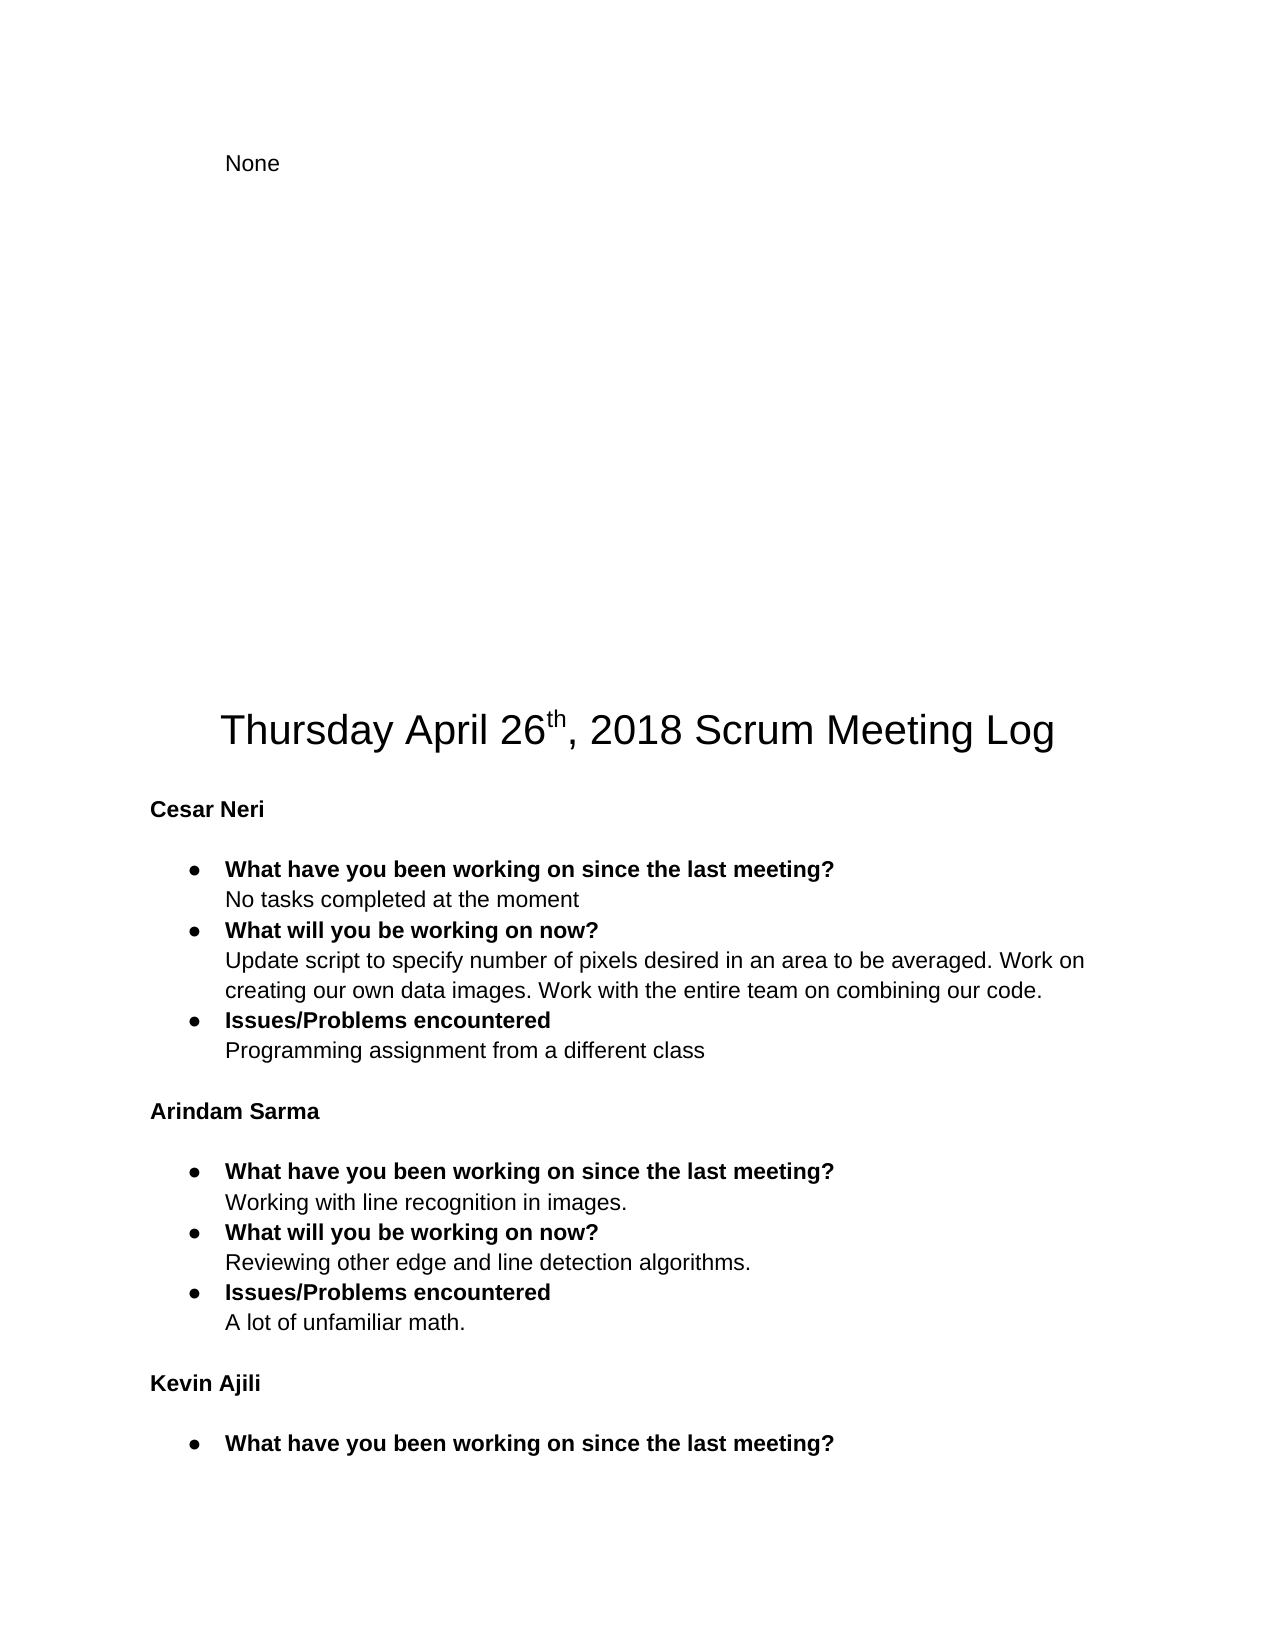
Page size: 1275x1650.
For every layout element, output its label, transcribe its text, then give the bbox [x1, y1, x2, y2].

list What will you be working on now? [187, 917, 1125, 943]
text Working with line recognition in images. [150, 1188, 1125, 1215]
text Reviewing other edge and line detection algorithms. [150, 1249, 1125, 1275]
text None [150, 150, 1125, 176]
list What will you be working on now? [187, 1219, 1125, 1245]
subtitle Thursday April 26th, 2018 Scrum Meeting Log [150, 705, 1125, 753]
list Issues/Problems encountered [187, 1279, 1125, 1306]
list What have you been working on since the last meeting? [187, 1430, 1125, 1457]
text A lot of unfamiliar math. [150, 1309, 1125, 1336]
text Update script to specify number of pixels desired in an area to be averaged. Work on creating our own data images. Work with the entire team on combining our code. [225, 947, 1125, 1003]
list What have you been working on since the last meeting? [187, 856, 1125, 883]
text Kevin Ajili [150, 1370, 1125, 1396]
list What have you been working on since the last meeting? [187, 1158, 1125, 1185]
list Issues/Problems encountered [187, 1007, 1125, 1034]
text Programming assignment from a different class [225, 1037, 1125, 1064]
text Cesar Neri [150, 796, 1125, 822]
text No tasks completed at the moment [225, 886, 1125, 913]
text Arindam Sarma [150, 1098, 1125, 1124]
